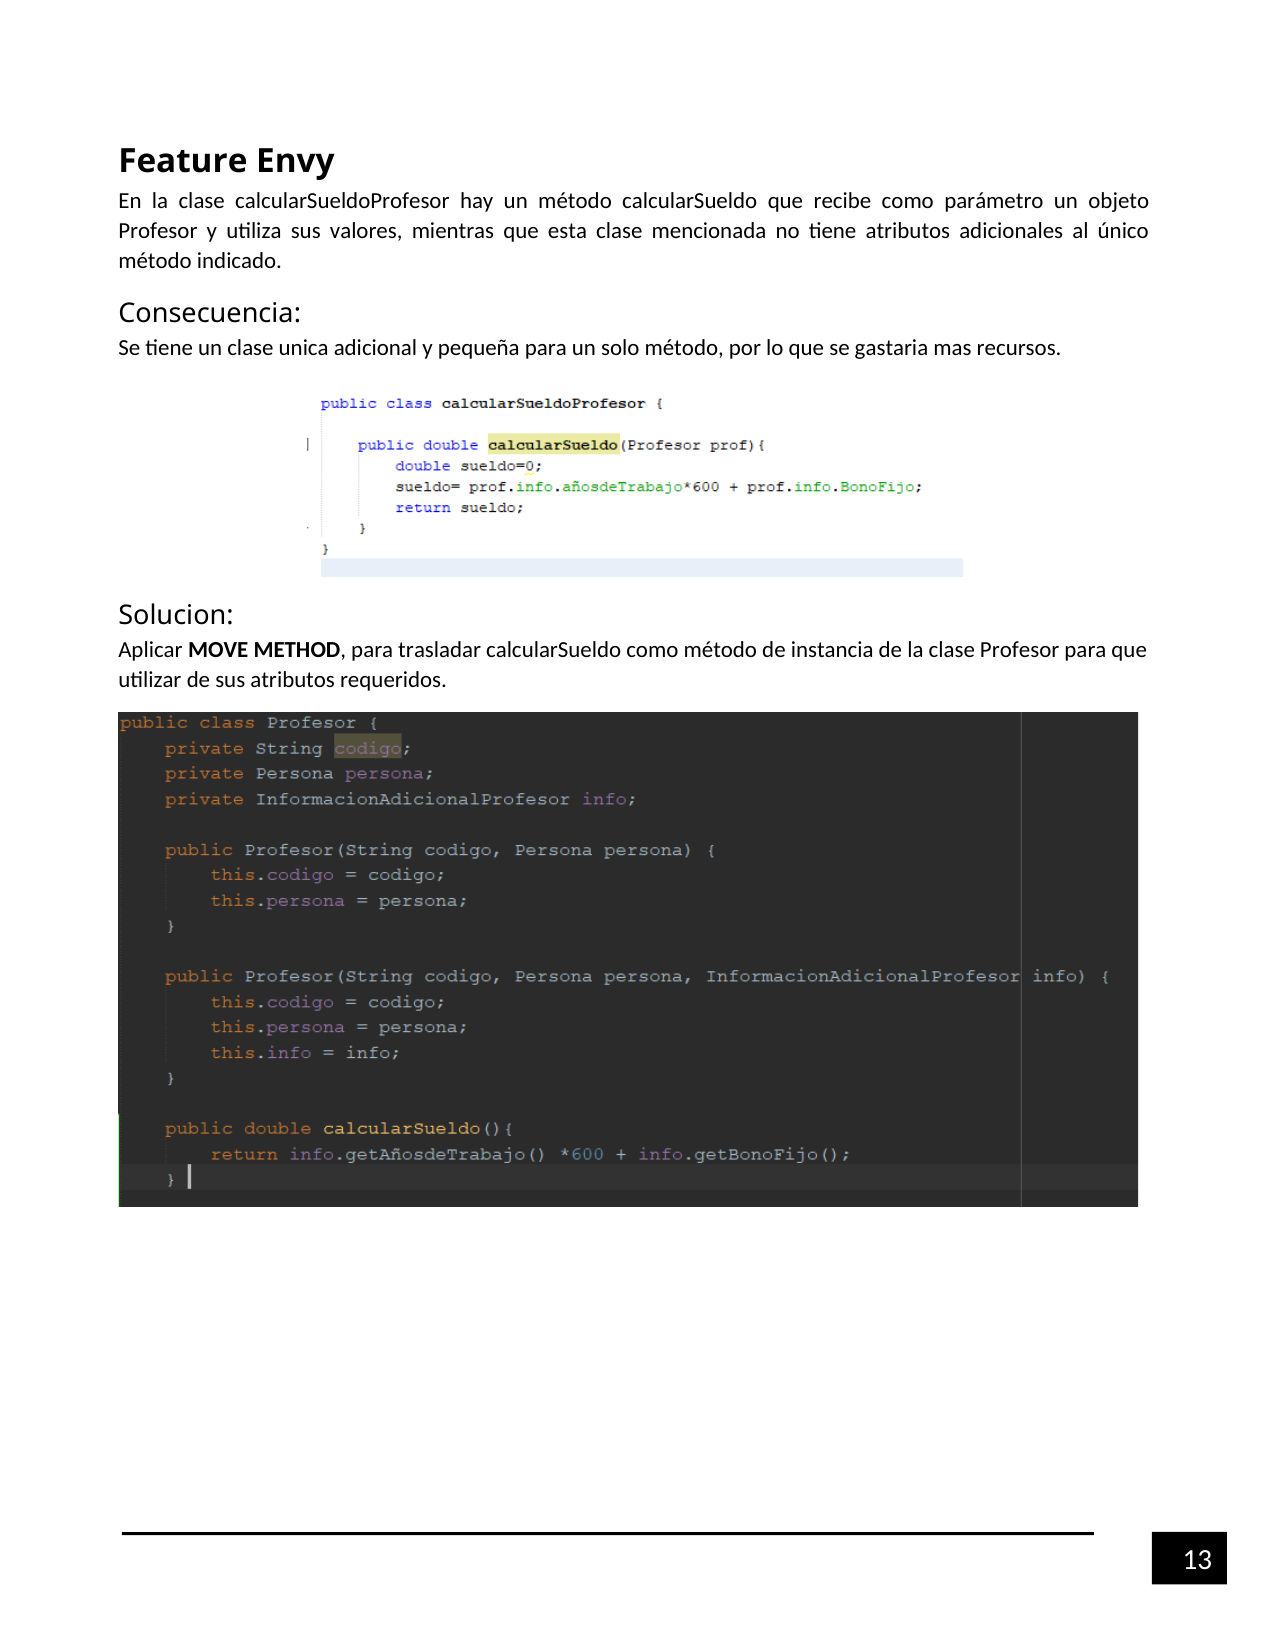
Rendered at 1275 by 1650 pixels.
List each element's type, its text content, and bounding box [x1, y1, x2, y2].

subtitle Consecuencia: [118, 293, 1152, 330]
picture [306, 380, 964, 577]
subtitle Solucion: [118, 596, 1152, 632]
subtitle Feature Envy [118, 137, 1152, 182]
text Aplicar MOVE METHOD, para trasladar calcularSueldo como método de instancia de la clase Profesor para que utilizar de sus atributos requeridos. [118, 635, 1152, 693]
text Se tiene un clase unica adicional y pequeña para un solo método, por lo que se gastaria mas recursos. [118, 333, 1152, 361]
text En la clase calcularSueldoProfesor hay un método calcularSueldo que recibe como parámetro un objeto Profesor y utiliza sus valores, mientras que esta clase mencionada no tiene atributos adicionales al único método indicado. [118, 186, 1152, 274]
picture [118, 712, 1139, 1207]
